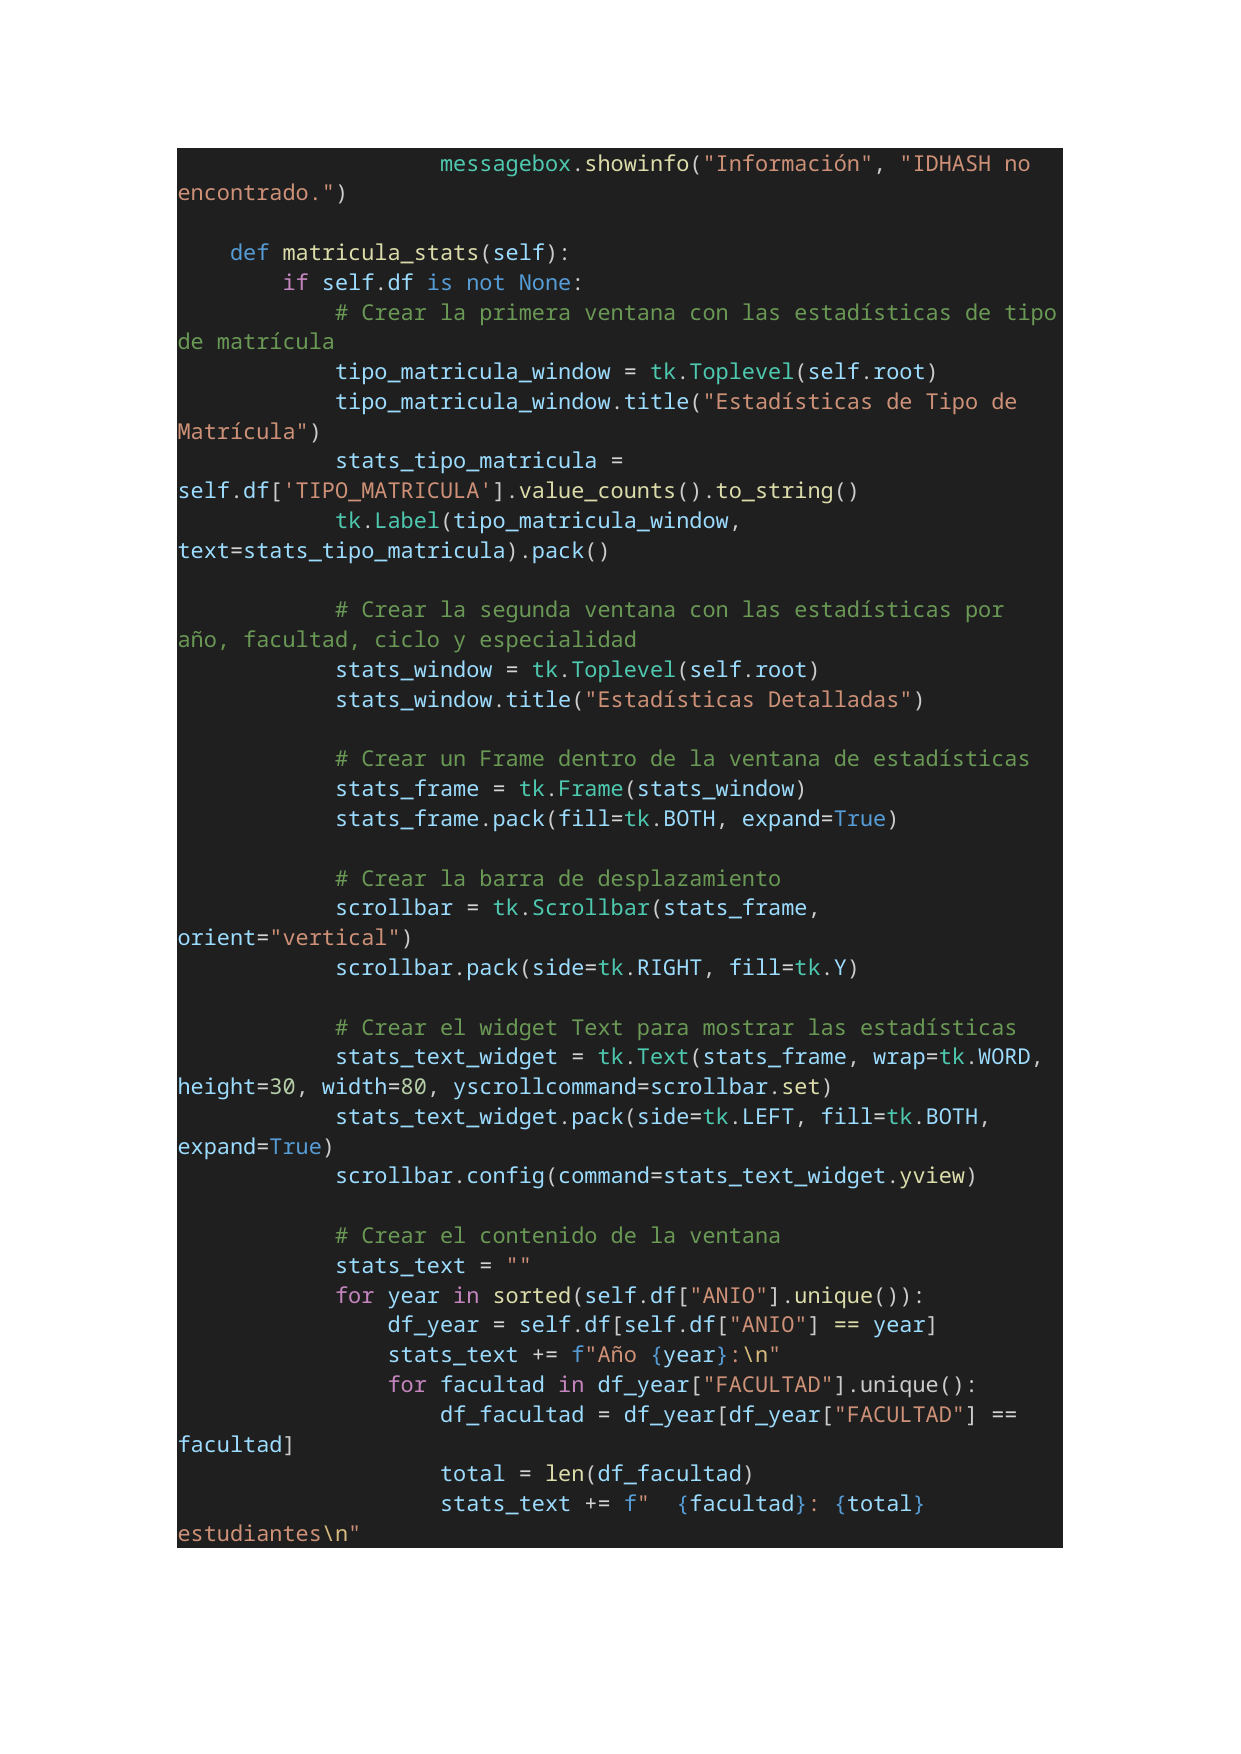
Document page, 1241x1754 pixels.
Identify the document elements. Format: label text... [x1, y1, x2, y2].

text # Crear la segunda ventana con las estadísticas por año, facultad, ciclo y especialidad [177, 594, 1063, 654]
text # Crear un Frame dentro de la ventana de estadísticas [177, 743, 1063, 773]
text stats_frame.pack(fill=tk.BOTH, expand=True) [177, 803, 1063, 833]
text # Crear el contenido de la ventana [177, 1220, 1063, 1250]
text scrollbar = tk.Scrollbar(stats_frame, orient="vertical") [177, 892, 1063, 952]
text stats_window.title("Estadísticas Detalladas") [177, 684, 1063, 714]
text def matricula_stats(self): [177, 237, 1063, 267]
text messagebox.showinfo("Información", "IDHASH no encontrado.") [177, 148, 1063, 207]
text df_facultad = df_year[df_year["FACULTAD"] == facultad] [177, 1399, 1063, 1458]
text stats_window = tk.Toplevel(self.root) [177, 654, 1063, 684]
text if self.df is not None: [177, 267, 1063, 297]
text stats_text += f" {facultad}: {total} estudiantes\n" [177, 1488, 1063, 1548]
text stats_text = "" [177, 1250, 1063, 1280]
text tipo_matricula_window.title("Estadísticas de Tipo de Matrícula") [177, 386, 1063, 446]
text scrollbar.pack(side=tk.RIGHT, fill=tk.Y) [177, 952, 1063, 982]
text scrollbar.config(command=stats_text_widget.yview) [177, 1161, 1063, 1190]
text # Crear la barra de desplazamiento [177, 863, 1063, 892]
text # Crear el widget Text para mostrar las estadísticas [177, 1012, 1063, 1041]
text for facultad in df_year["FACULTAD"].unique(): [177, 1369, 1063, 1399]
text stats_text_widget.pack(side=tk.LEFT, fill=tk.BOTH, expand=True) [177, 1101, 1063, 1161]
text total = len(df_facultad) [177, 1458, 1063, 1488]
text # Crear la primera ventana con las estadísticas de tipo de matrícula [177, 297, 1063, 356]
text for year in sorted(self.df["ANIO"].unique()): [177, 1280, 1063, 1309]
text tipo_matricula_window = tk.Toplevel(self.root) [177, 356, 1063, 386]
text df_year = self.df[self.df["ANIO"] == year] [177, 1309, 1063, 1339]
text stats_text += f"Año {year}:\n" [177, 1339, 1063, 1369]
text stats_frame = tk.Frame(stats_window) [177, 773, 1063, 803]
text stats_tipo_matricula = self.df['TIPO_MATRICULA'].value_counts().to_string() [177, 446, 1063, 505]
text stats_text_widget = tk.Text(stats_frame, wrap=tk.WORD, height=30, width=80, yscrollcommand=scrollbar.set) [177, 1041, 1063, 1101]
text tk.Label(tipo_matricula_window, text=stats_tipo_matricula).pack() [177, 505, 1063, 565]
